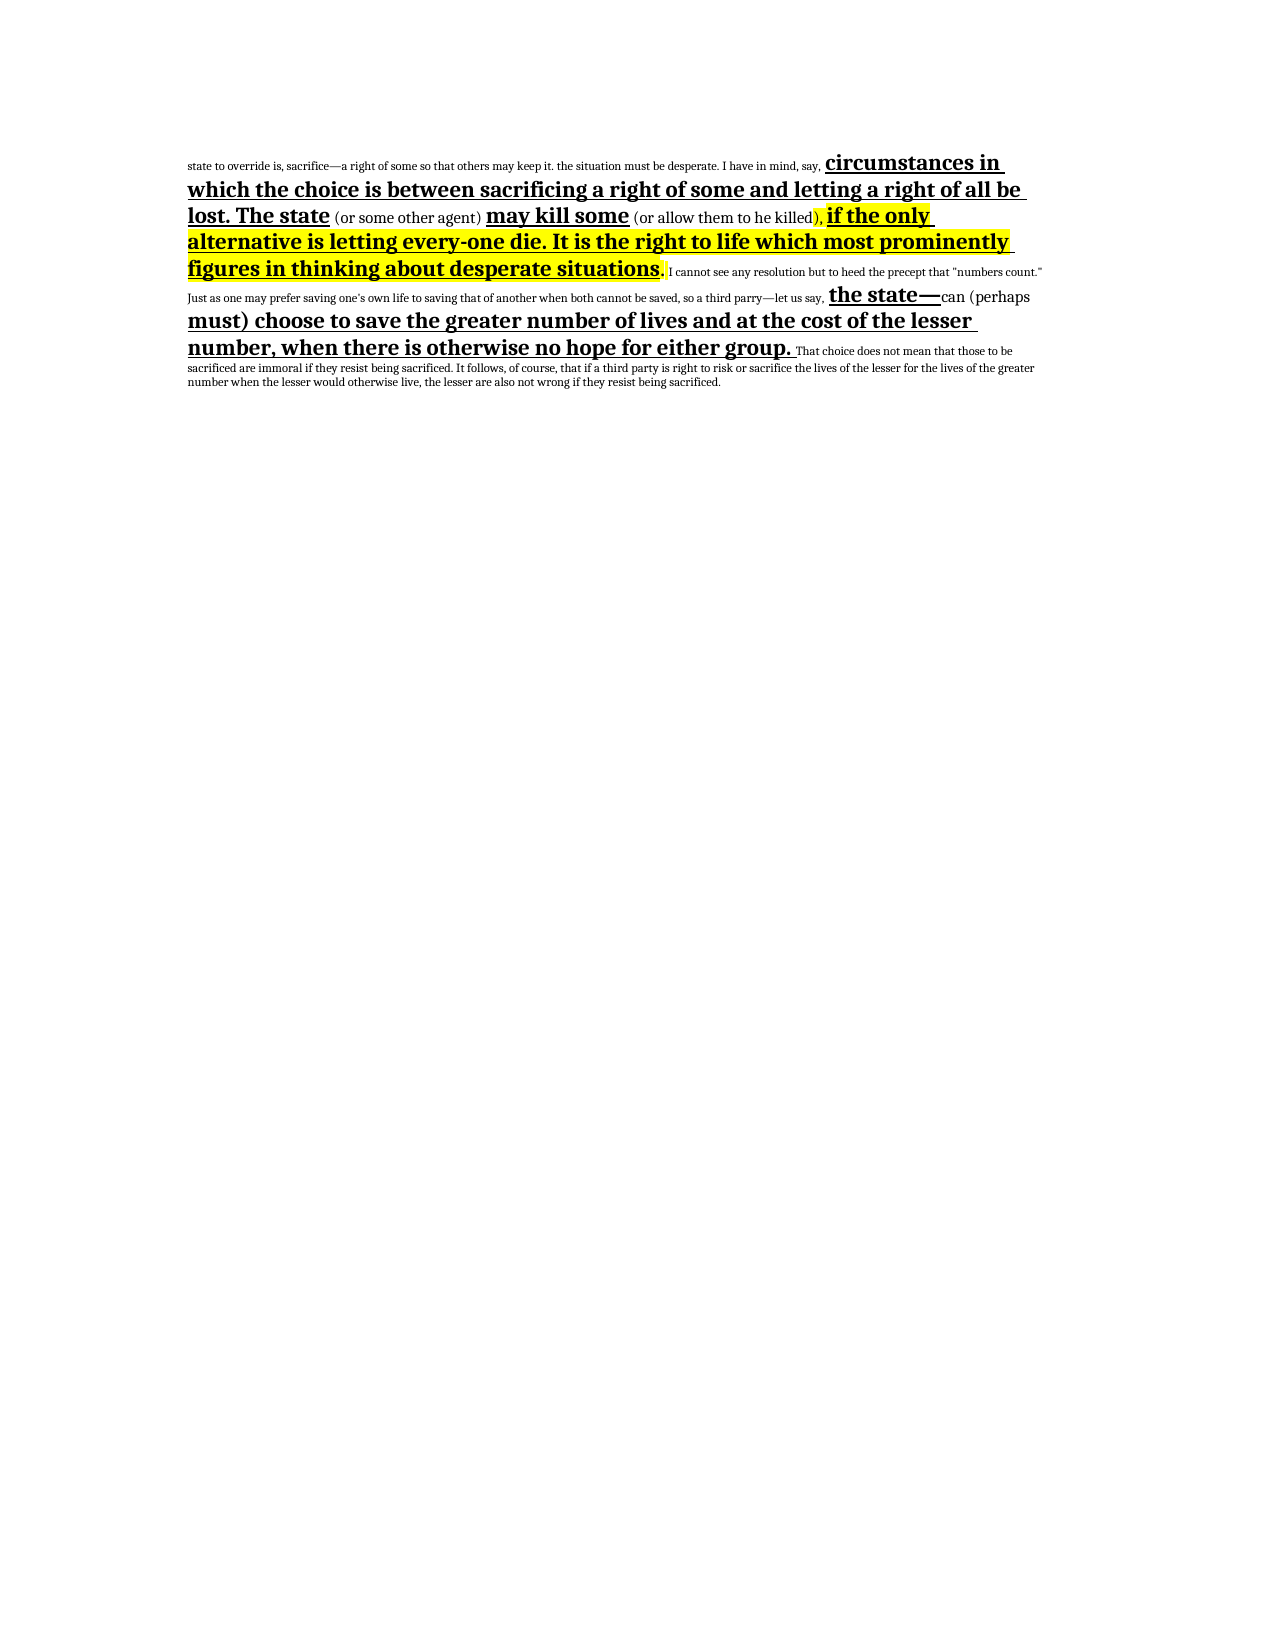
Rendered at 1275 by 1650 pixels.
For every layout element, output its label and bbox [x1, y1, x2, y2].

text [187, 150, 1042, 389]
